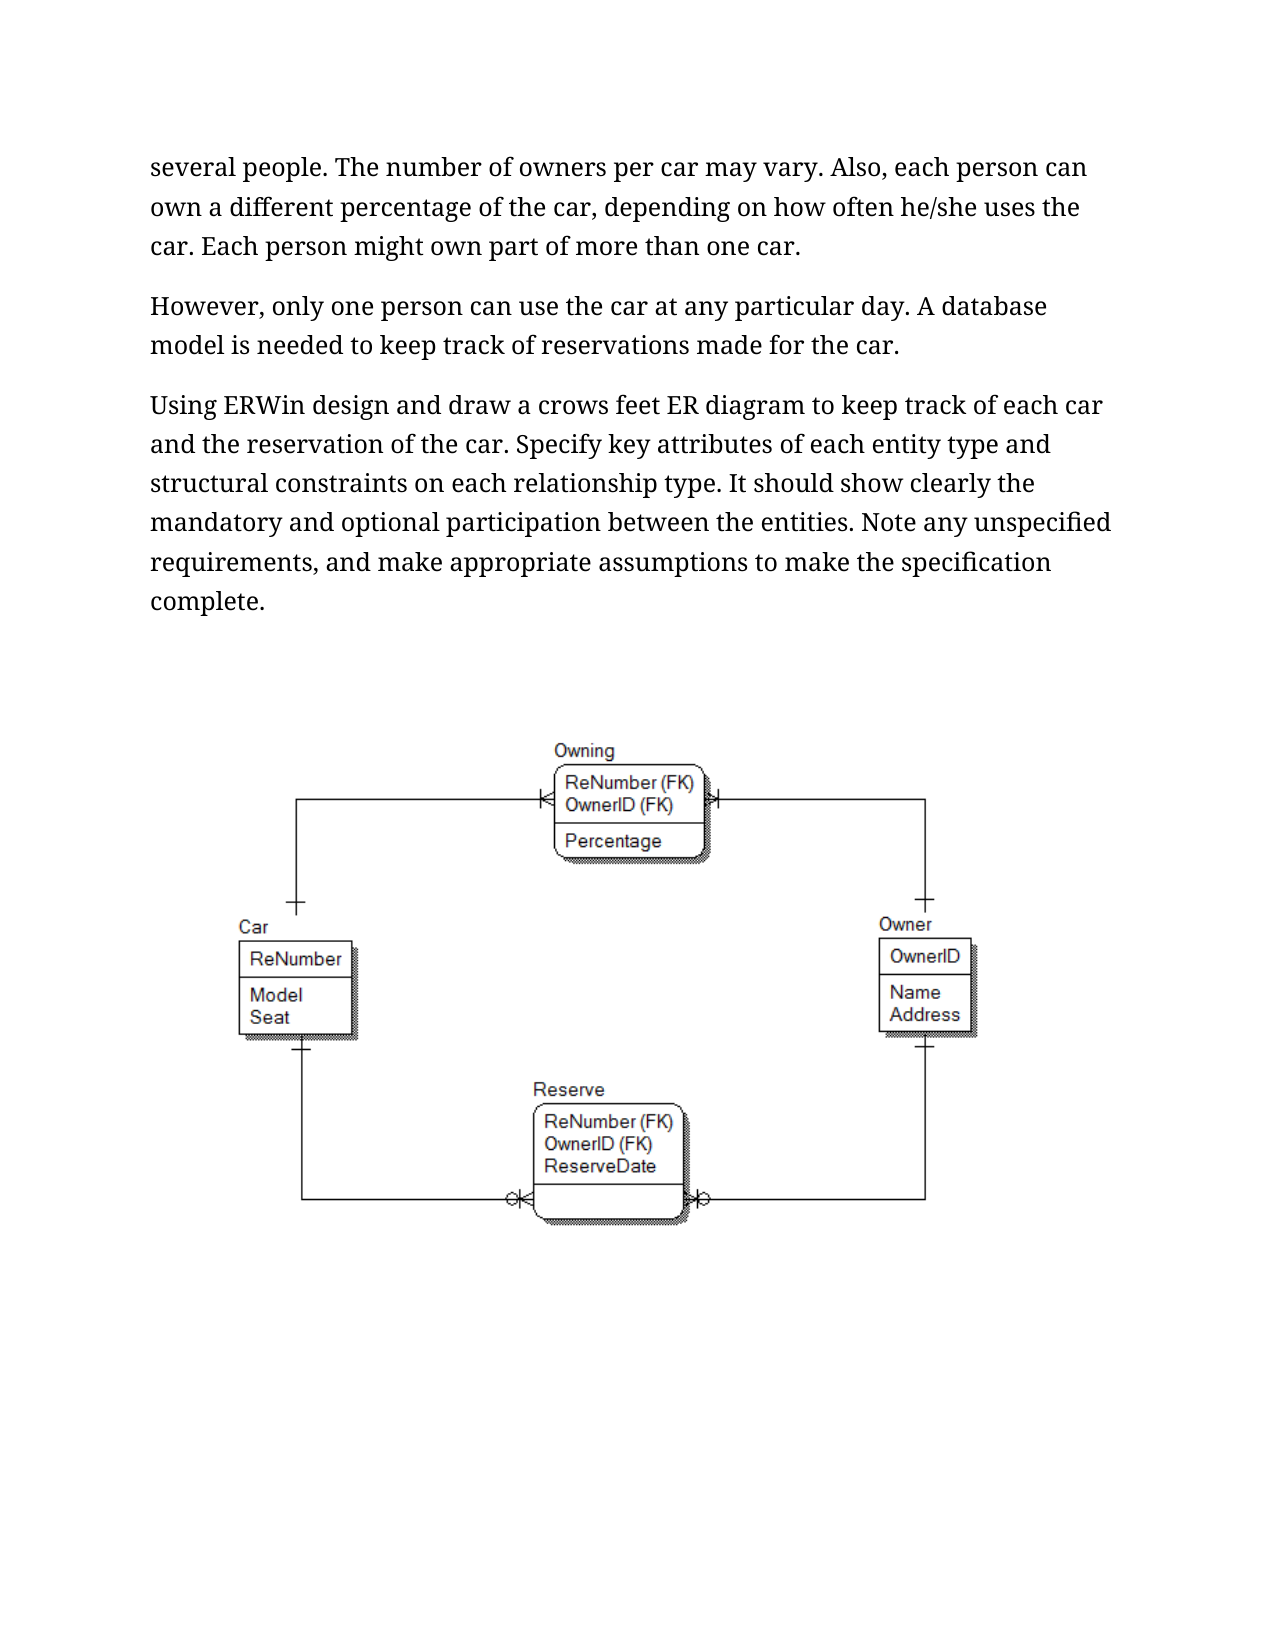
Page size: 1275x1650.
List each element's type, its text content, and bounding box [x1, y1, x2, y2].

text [150, 150, 1125, 262]
text However, only one person can use the car at any particular day. A database model is needed to keep track of reservations made for the car. [150, 288, 1125, 362]
text Using ERWin design and draw a crows feet ER diagram to keep track of each car and the reservation of the car. Specify key attributes of each entity type and structural constraints on each relationship type. It should show clearly the mandatory and optional participation between the entities. Note any unspecified requirements, and make appropriate assumptions to make the specification complete. [150, 387, 1125, 617]
picture [150, 703, 1125, 1281]
